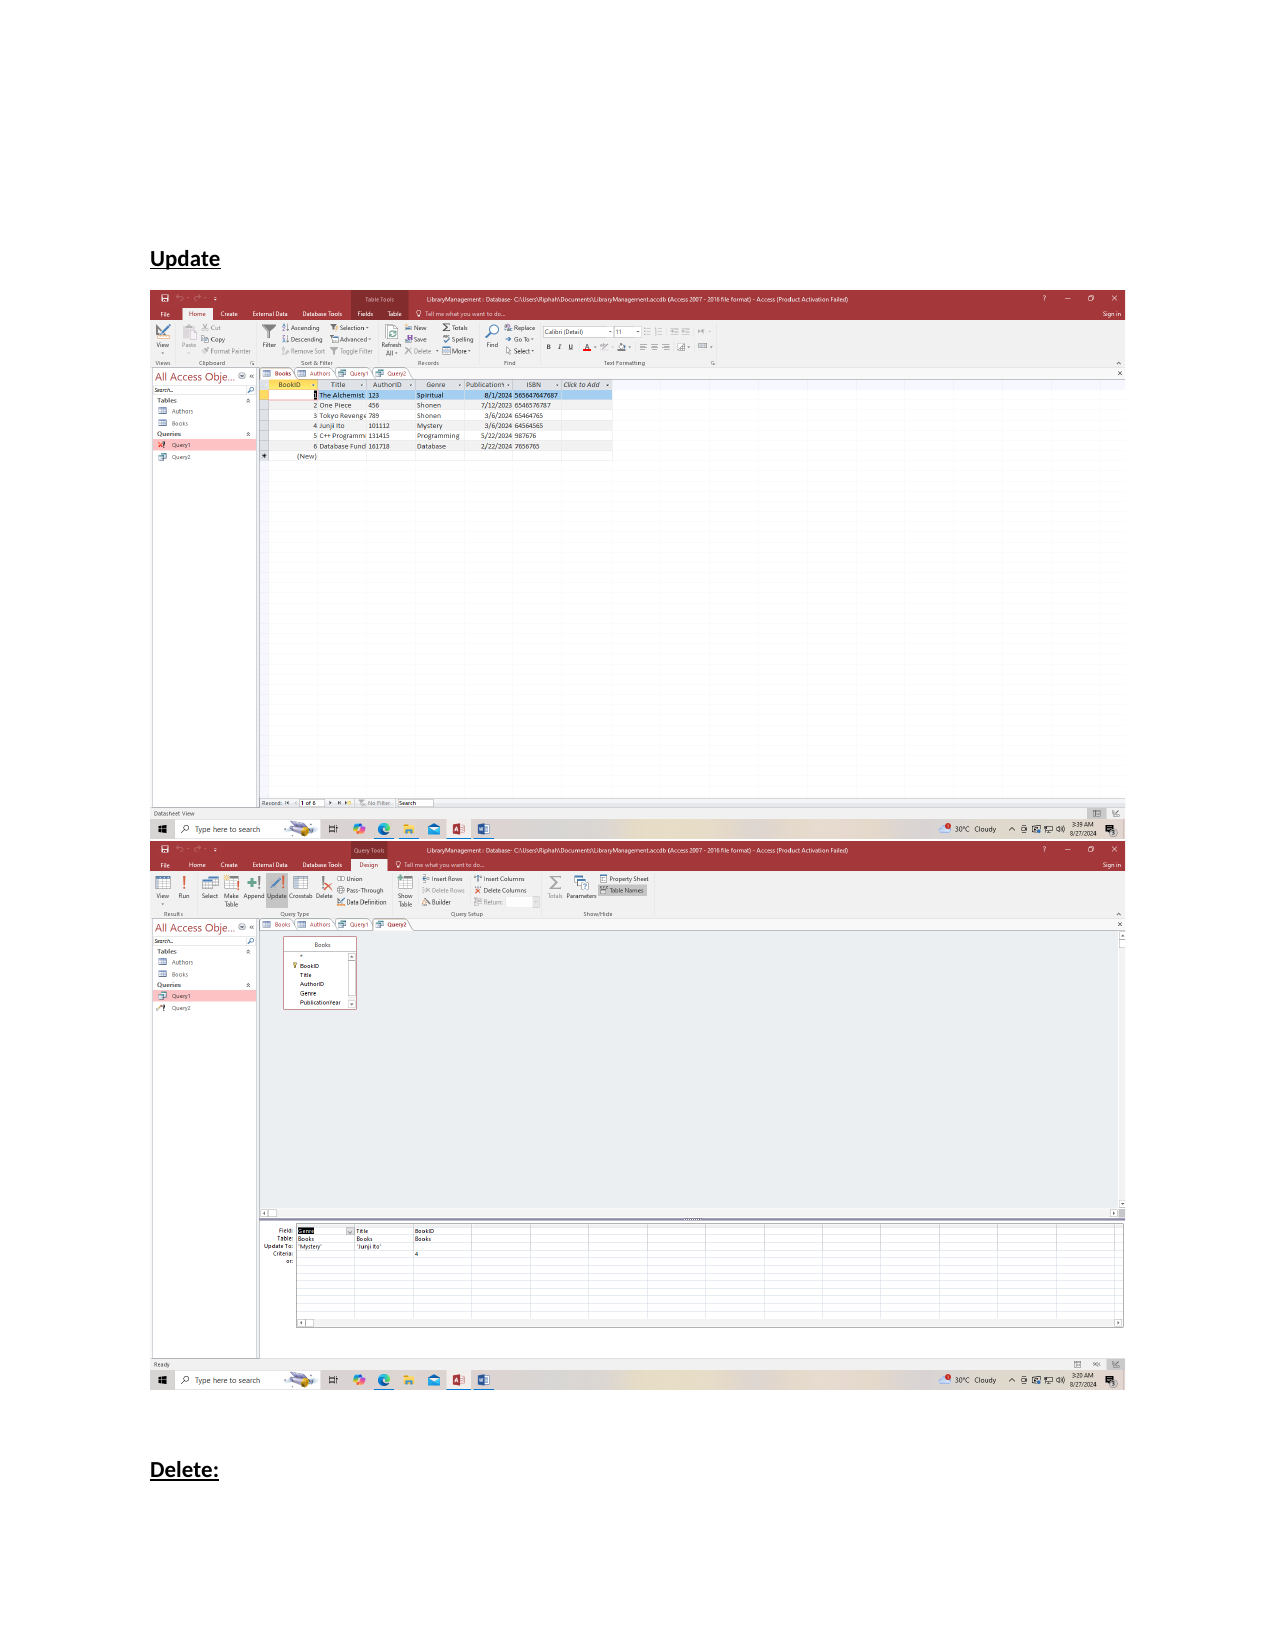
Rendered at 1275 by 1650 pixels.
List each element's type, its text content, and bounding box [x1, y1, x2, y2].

picture [150, 841, 1125, 1390]
text Delete: [150, 1455, 1125, 1483]
text Update [150, 244, 1125, 272]
picture [150, 290, 1125, 839]
